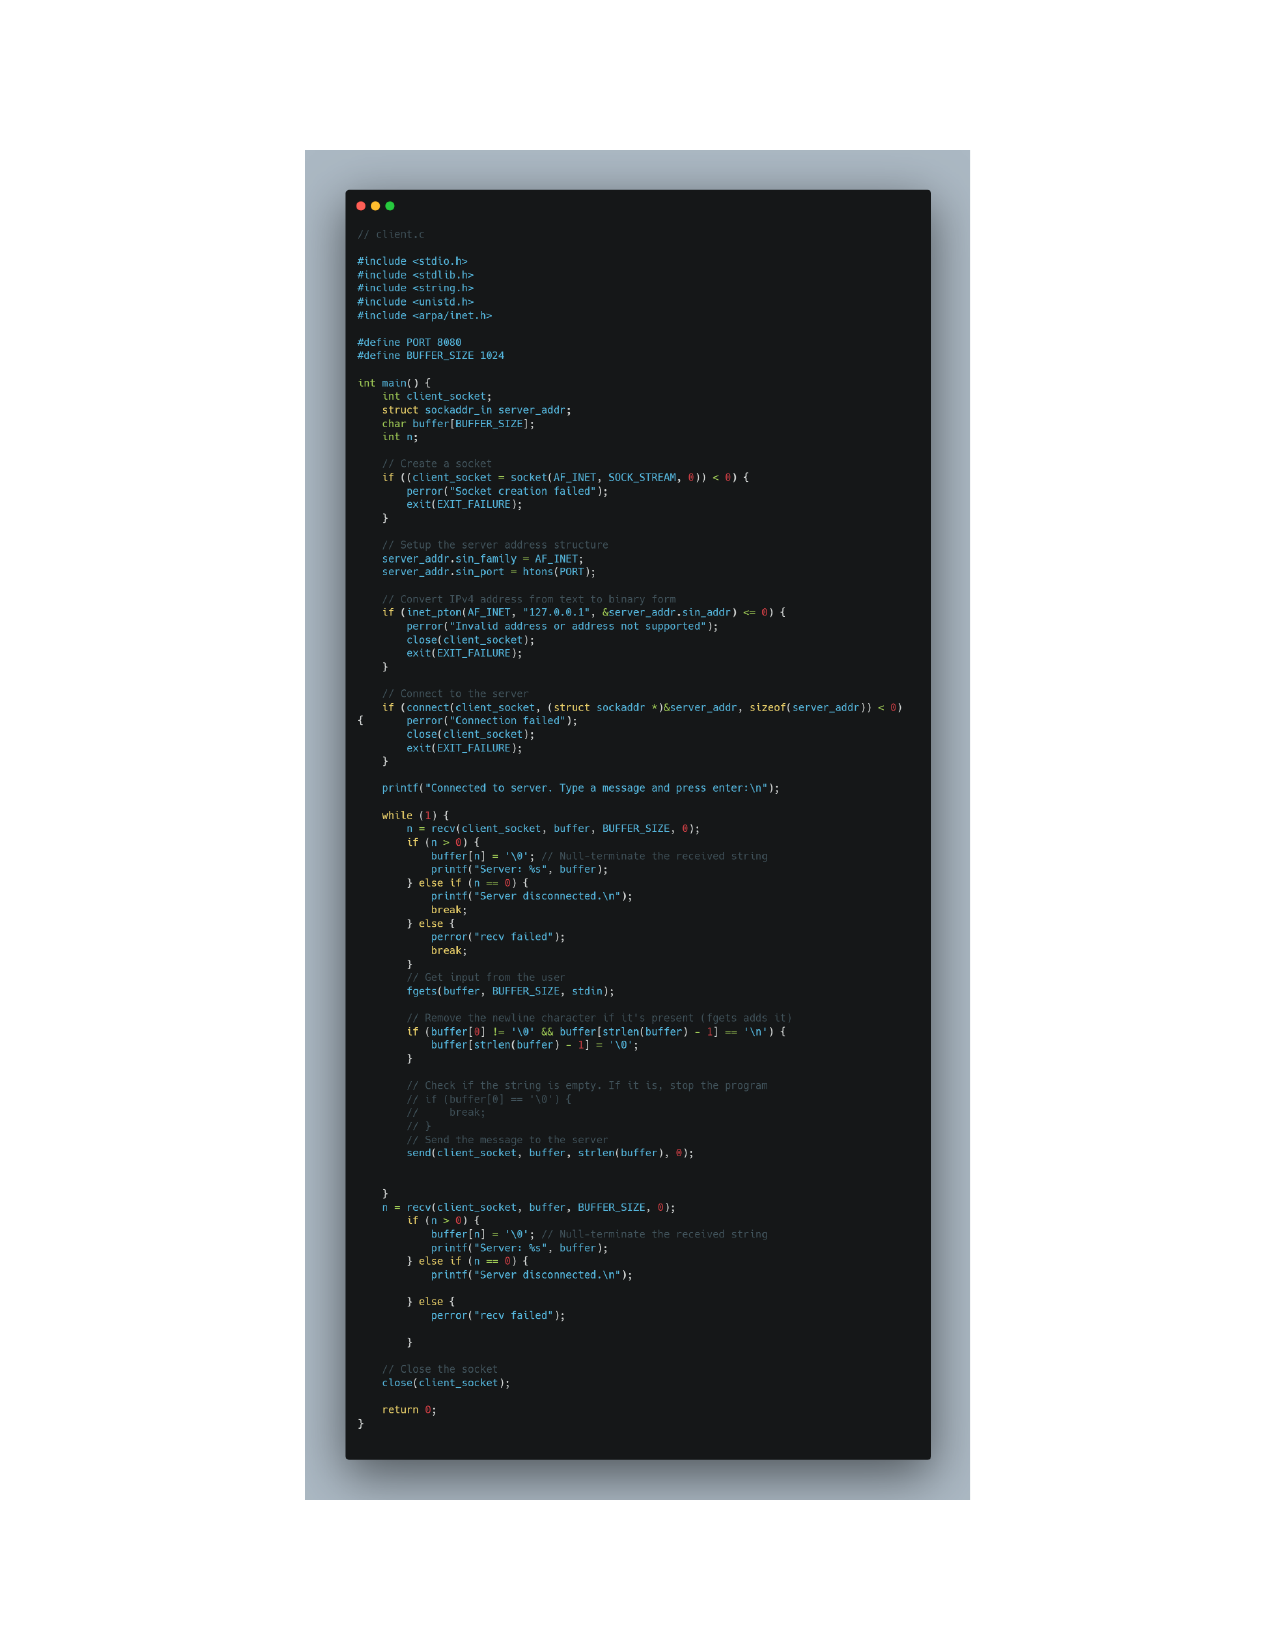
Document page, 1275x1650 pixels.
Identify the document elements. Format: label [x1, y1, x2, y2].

picture [305, 150, 971, 1500]
